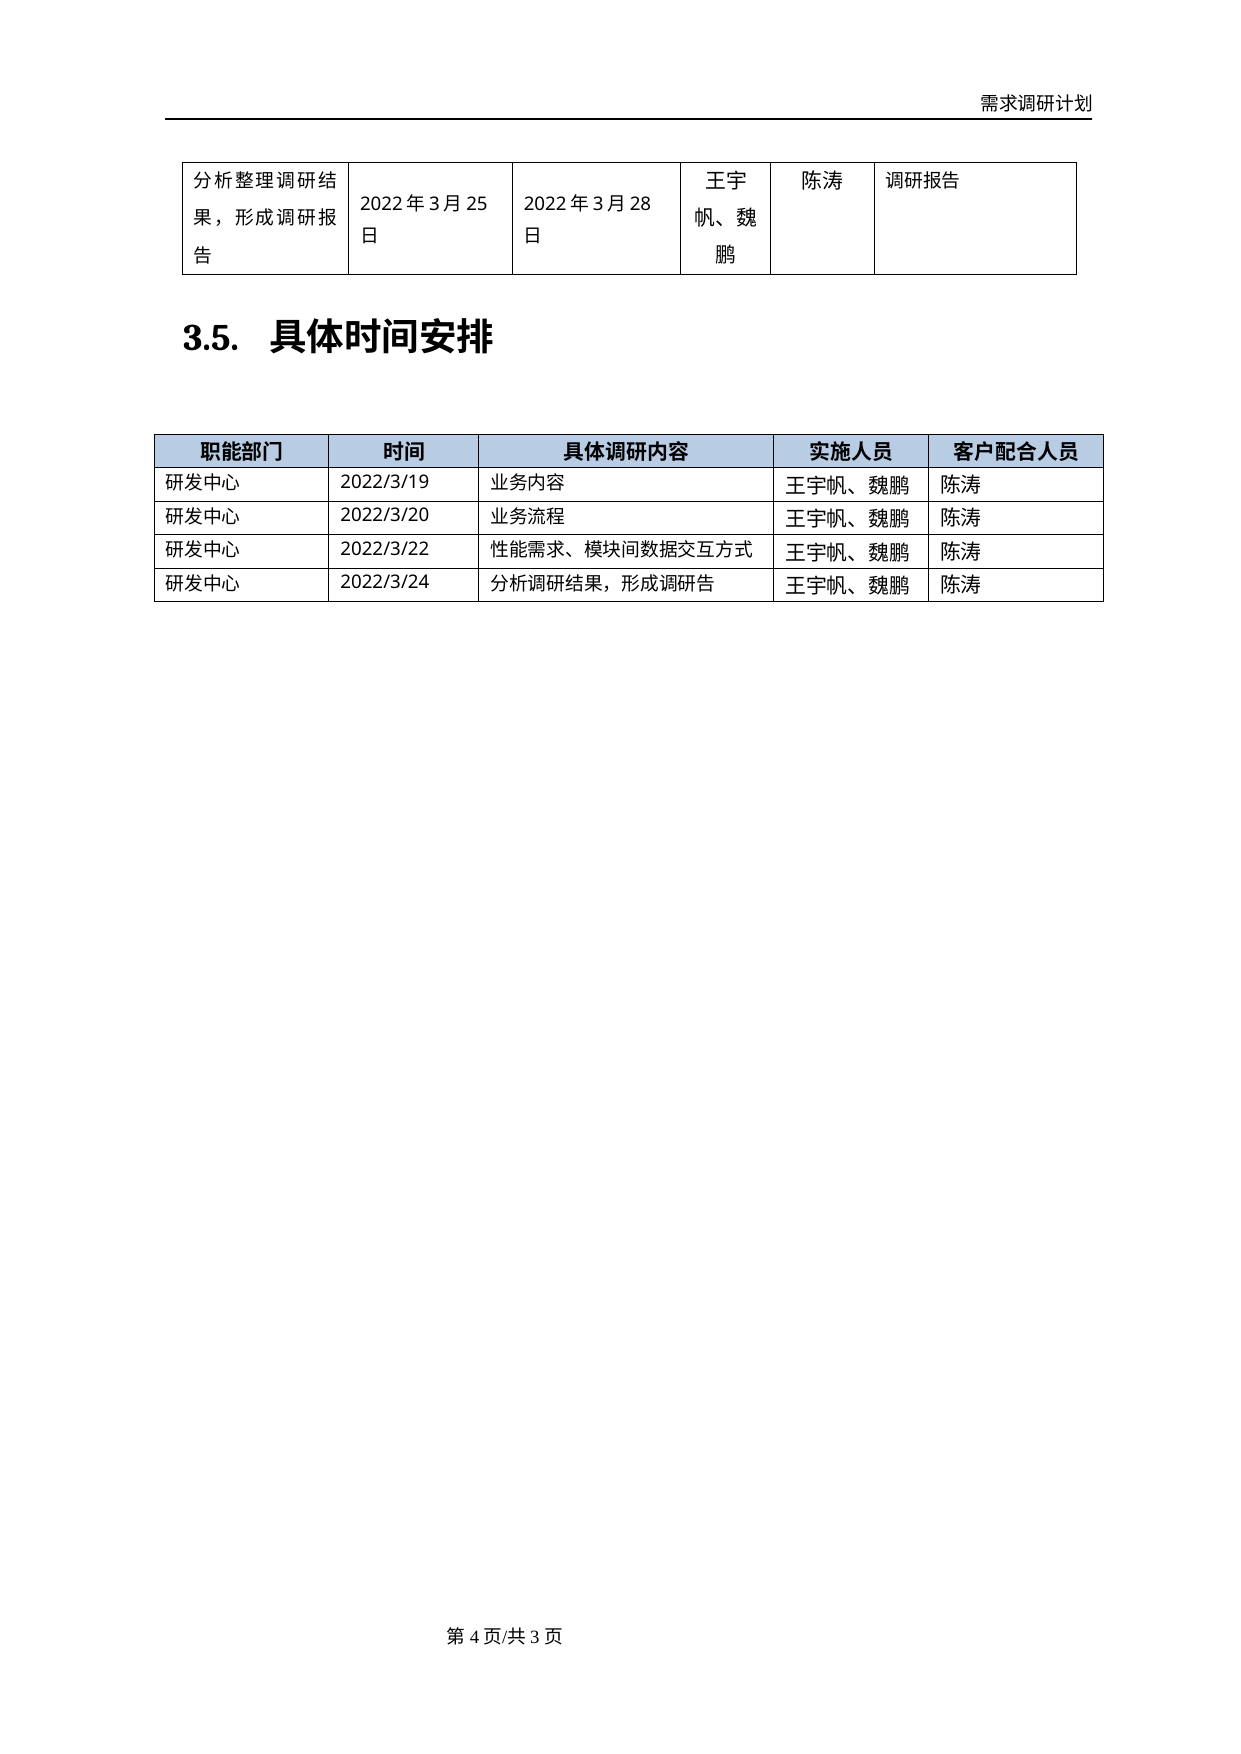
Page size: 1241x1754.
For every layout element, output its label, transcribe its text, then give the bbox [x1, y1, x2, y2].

table_cell 2022/3/20 [329, 502, 478, 534]
table_cell 陈涛 [929, 569, 1103, 601]
table_cell 2022年3月28日 [513, 163, 680, 274]
table_cell 研发中心 [155, 468, 328, 501]
table_cell 分析调研结果，形成调研告 [479, 569, 773, 601]
table_cell 2022年3月25日 [349, 163, 512, 274]
table_cell 陈涛 [929, 502, 1103, 534]
table_cell 陈涛 [929, 468, 1103, 501]
table_cell 陈涛 [929, 535, 1103, 568]
table_cell 研发中心 [155, 569, 328, 601]
table_cell 研发中心 [155, 502, 328, 534]
subtitle 具体时间安排 [183, 302, 1092, 367]
table_cell 2022/3/19 [329, 468, 478, 501]
table_cell 2022/3/22 [329, 535, 478, 568]
table_header 时间 [329, 435, 478, 467]
table_cell 分析整理调研结果，形成调研报告 [183, 163, 348, 274]
table_cell 王宇帆、魏鹏 [774, 502, 928, 534]
table_cell 业务内容 [479, 468, 773, 501]
table_cell 2022/3/24 [329, 569, 478, 601]
table_cell 王宇帆、魏鹏 [774, 535, 928, 568]
table_cell 调研报告 [875, 163, 1076, 274]
table_cell 王宇帆、魏鹏 [774, 569, 928, 601]
table_cell 王宇帆、魏鹏 [681, 163, 770, 274]
table_cell 性能需求、模块间数据交互方式 [479, 535, 773, 568]
table_cell 陈涛 [771, 163, 874, 274]
table_header 具体调研内容 [479, 435, 773, 467]
table_cell 业务流程 [479, 502, 773, 534]
table_header 客户配合人员 [929, 435, 1103, 467]
table_header 职能部门 [155, 435, 328, 467]
table_cell 王宇帆、魏鹏 [774, 468, 928, 501]
table_cell 研发中心 [155, 535, 328, 568]
table_header 实施人员 [774, 435, 928, 467]
